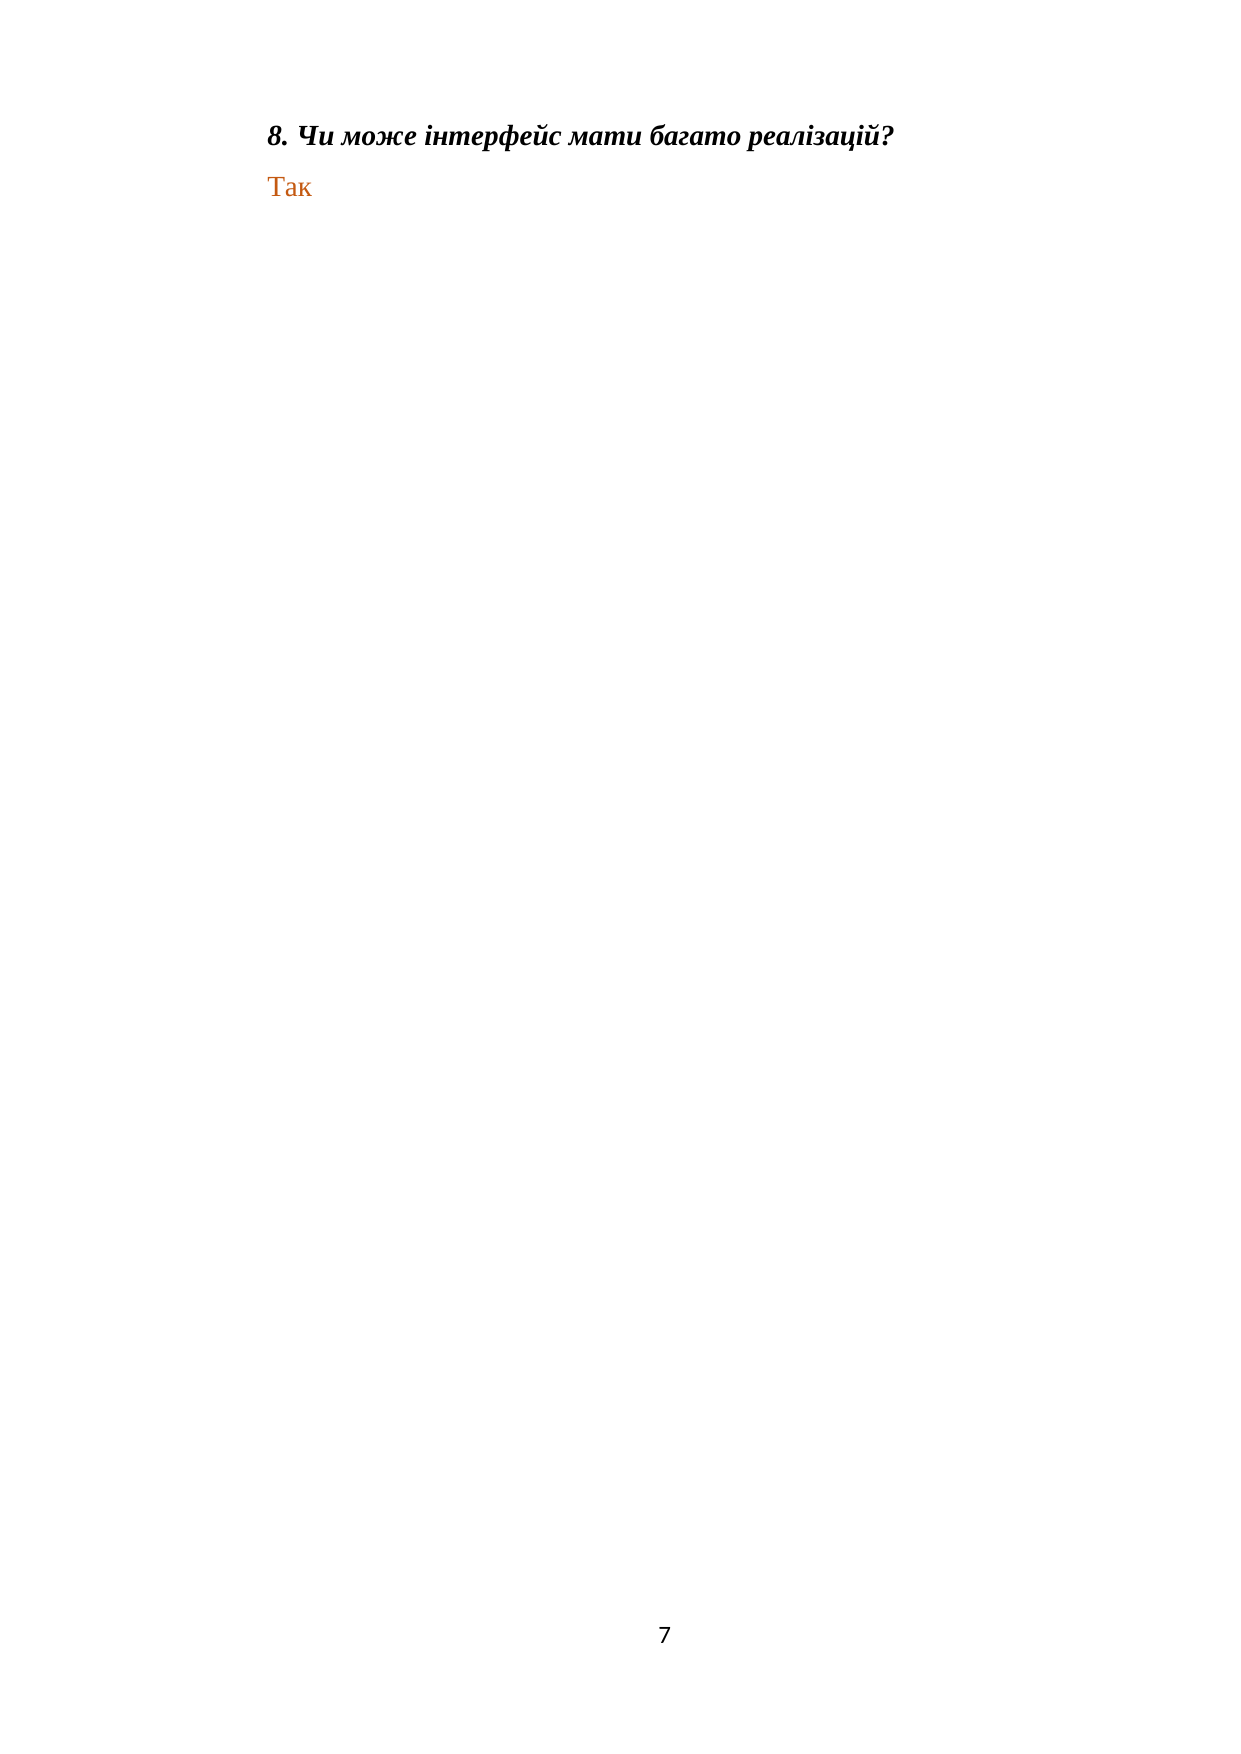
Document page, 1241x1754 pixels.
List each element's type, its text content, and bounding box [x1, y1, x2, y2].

text 8. Чи може інтерфейс мати багато реалізацій? [177, 118, 1152, 152]
text Так [177, 169, 1152, 202]
